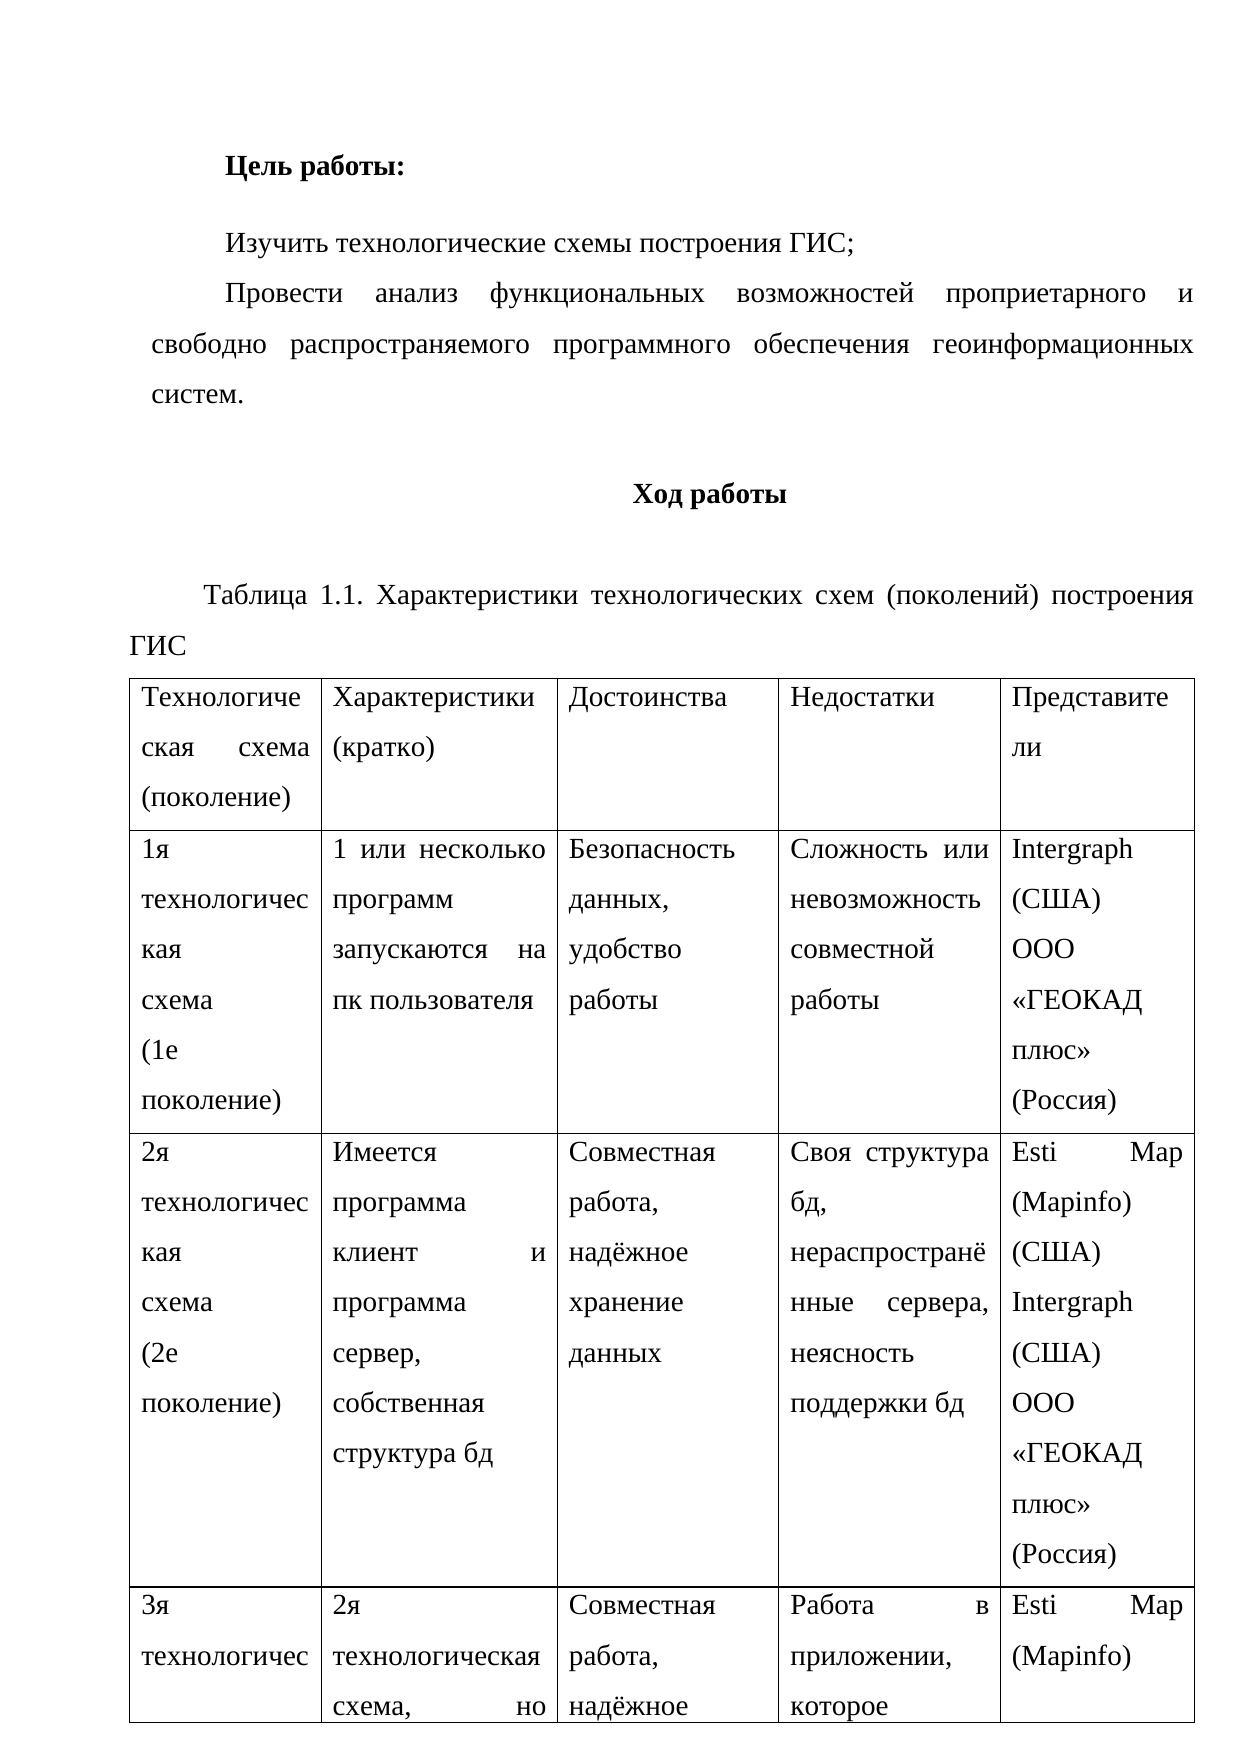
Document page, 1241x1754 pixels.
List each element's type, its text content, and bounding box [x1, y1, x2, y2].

table_cell Esti Map (Mapinfo) (США) Intergraph (США) ООО «ГЕОКАД плюс» (Россия) [1001, 1134, 1194, 1586]
text Таблица 1.1. Характеристики технологических схем (поколений) построения ГИС [129, 577, 1194, 661]
table_cell 1я технологическая схема (1е поколение) [130, 831, 321, 1133]
text Изучить технологические схемы построения ГИС; [151, 225, 1194, 259]
subtitle Цель работы: [225, 148, 1194, 182]
table_header Представители [1001, 679, 1194, 830]
table_header Достоинства [558, 679, 778, 830]
table_cell Своя структура бд, нераспространённые сервера, неясность поддержки бд [779, 1134, 1000, 1586]
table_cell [130, 1588, 321, 1722]
table_cell 1 или несколько программ запускаются на пк пользователя [322, 831, 557, 1133]
table_cell 2я технологическая схема (2е поколение) [130, 1134, 321, 1586]
table_cell Intergraph (США) ООО «ГЕОКАД плюс» (Россия) [1001, 831, 1194, 1133]
table_header Технологическая схема (поколение) [130, 679, 321, 830]
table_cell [558, 1588, 778, 1722]
table_header Характеристики (кратко) [322, 679, 557, 830]
text Провести анализ функциональных возможностей проприетарного и свободно распространяемого программного обеспечения геоинформационных систем. [151, 275, 1194, 409]
table_cell Имеется программа клиент и программа сервер, собственная структура бд [322, 1134, 557, 1586]
table_cell Сложность или невозможность совместной работы [779, 831, 1000, 1133]
table_cell Безопасность данных, удобство работы [558, 831, 778, 1133]
table_header Недостатки [779, 679, 1000, 830]
text Ход работы [151, 477, 1194, 510]
table_cell Совместная работа, надёжное хранение данных [558, 1134, 778, 1586]
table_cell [1001, 1588, 1194, 1722]
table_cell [322, 1588, 557, 1722]
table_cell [779, 1588, 1000, 1722]
